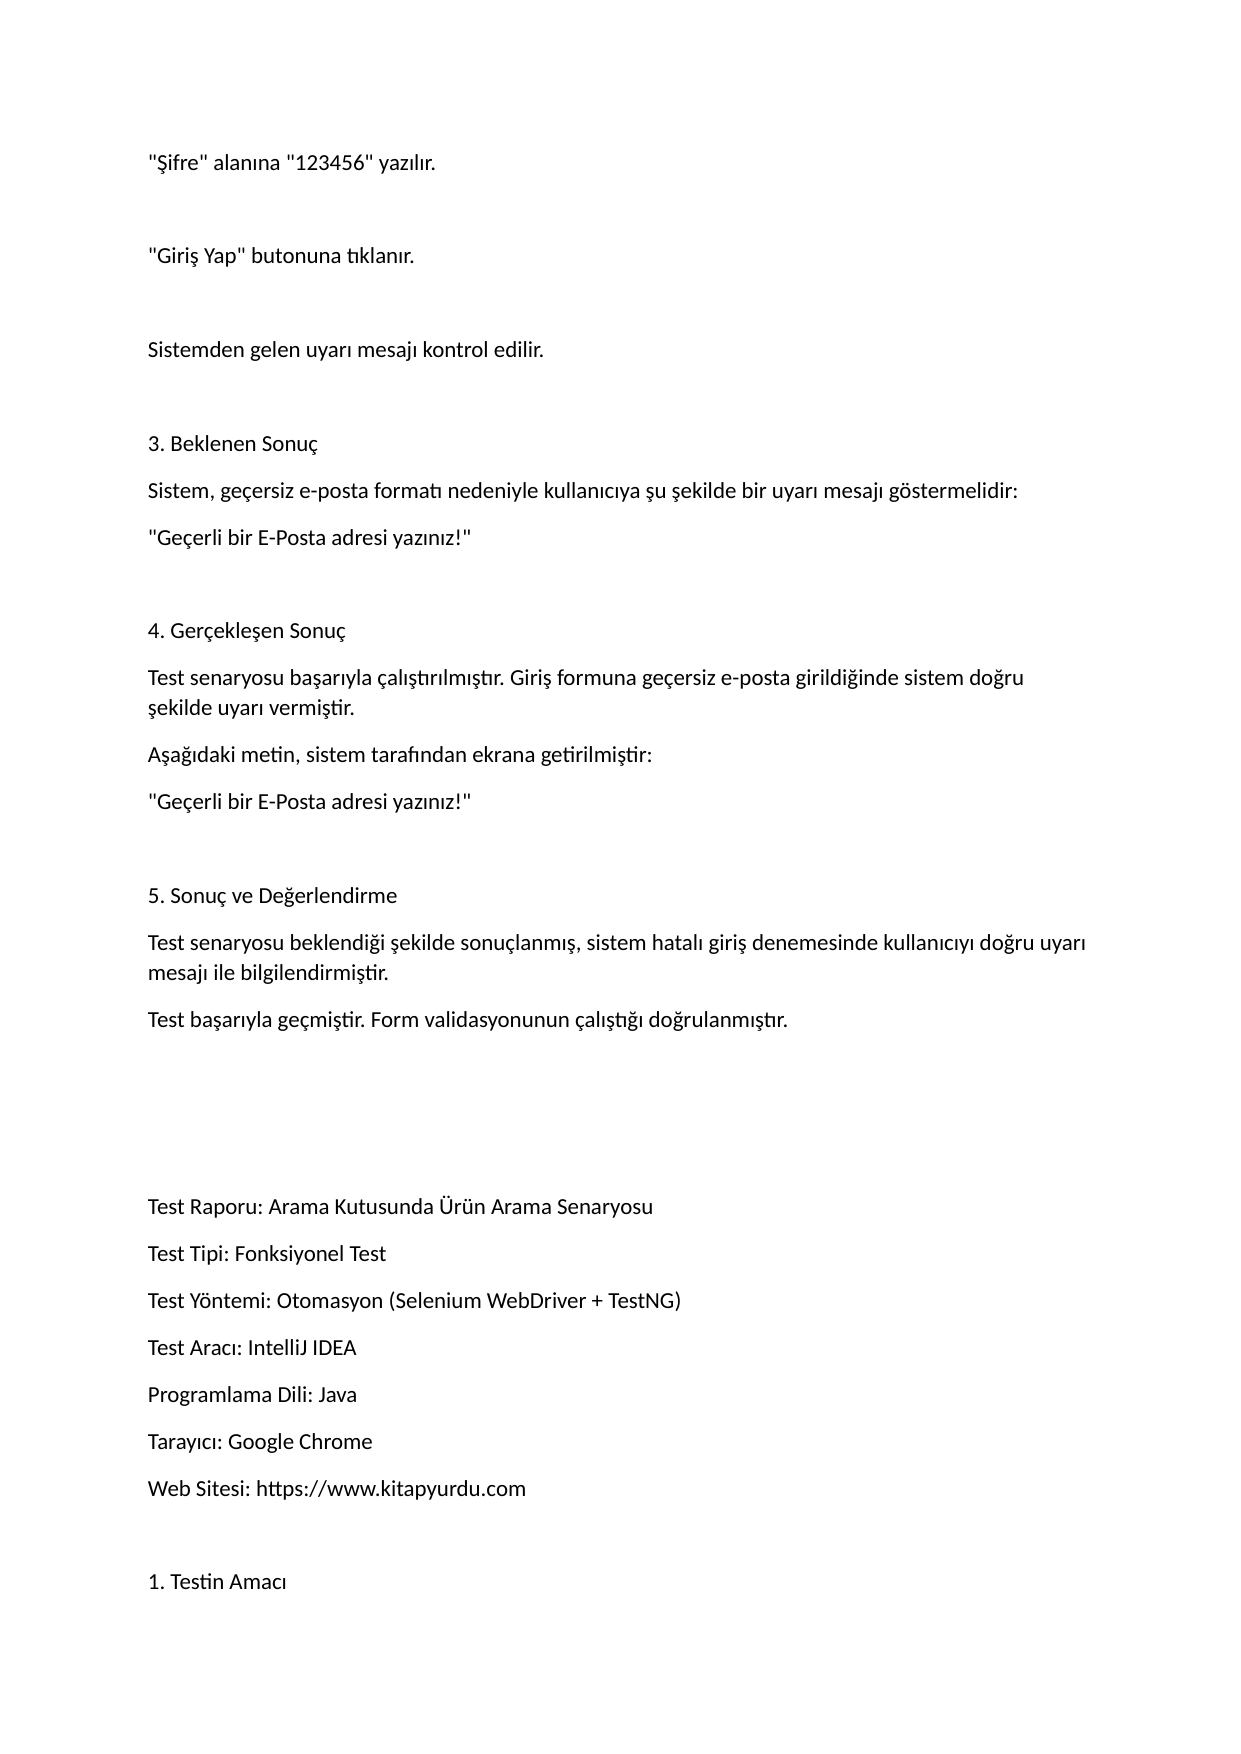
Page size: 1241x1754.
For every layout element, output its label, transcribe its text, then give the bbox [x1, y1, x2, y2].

text Programlama Dili: Java [148, 1380, 1093, 1408]
text "Geçerli bir E-Posta adresi yazınız!" [148, 787, 1093, 815]
text Test Aracı: IntelliJ IDEA [148, 1333, 1093, 1361]
text Test Raporu: Arama Kutusunda Ürün Arama Senaryosu [148, 1192, 1093, 1220]
text Test Yöntemi: Otomasyon (Selenium WebDriver + TestNG) [148, 1286, 1093, 1314]
text "Geçerli bir E-Posta adresi yazınız!" [148, 523, 1093, 551]
text Test Tipi: Fonksiyonel Test [148, 1239, 1093, 1267]
text 3. Beklenen Sonuç [148, 429, 1093, 457]
text Test başarıyla geçmiştir. Form validasyonunun çalıştığı doğrulanmıştır. [148, 1005, 1093, 1033]
text Tarayıcı: Google Chrome [148, 1427, 1093, 1455]
text Test senaryosu başarıyla çalıştırılmıştır. Giriş formuna geçersiz e-posta girildiğinde sistem doğru şekilde uyarı vermiştir. [148, 663, 1093, 721]
text Test senaryosu beklendiği şekilde sonuçlanmış, sistem hatalı giriş denemesinde kullanıcıyı doğru uyarı mesajı ile bilgilendirmiştir. [148, 928, 1093, 986]
text Web Sitesi: https://www.kitapyurdu.com [148, 1474, 1093, 1502]
text Aşağıdaki metin, sistem tarafından ekrana getirilmiştir: [148, 740, 1093, 768]
text Sistem, geçersiz e-posta formatı nedeniyle kullanıcıya şu şekilde bir uyarı mesajı göstermelidir: [148, 476, 1093, 504]
text 5. Sonuç ve Değerlendirme [148, 881, 1093, 909]
text "Şifre" alanına "123456" yazılır. [148, 148, 1093, 176]
text "Giriş Yap" butonuna tıklanır. [148, 241, 1093, 269]
text 1. Testin Amacı [148, 1567, 1093, 1595]
text Sistemden gelen uyarı mesajı kontrol edilir. [148, 335, 1093, 363]
text 4. Gerçekleşen Sonuç [148, 616, 1093, 644]
